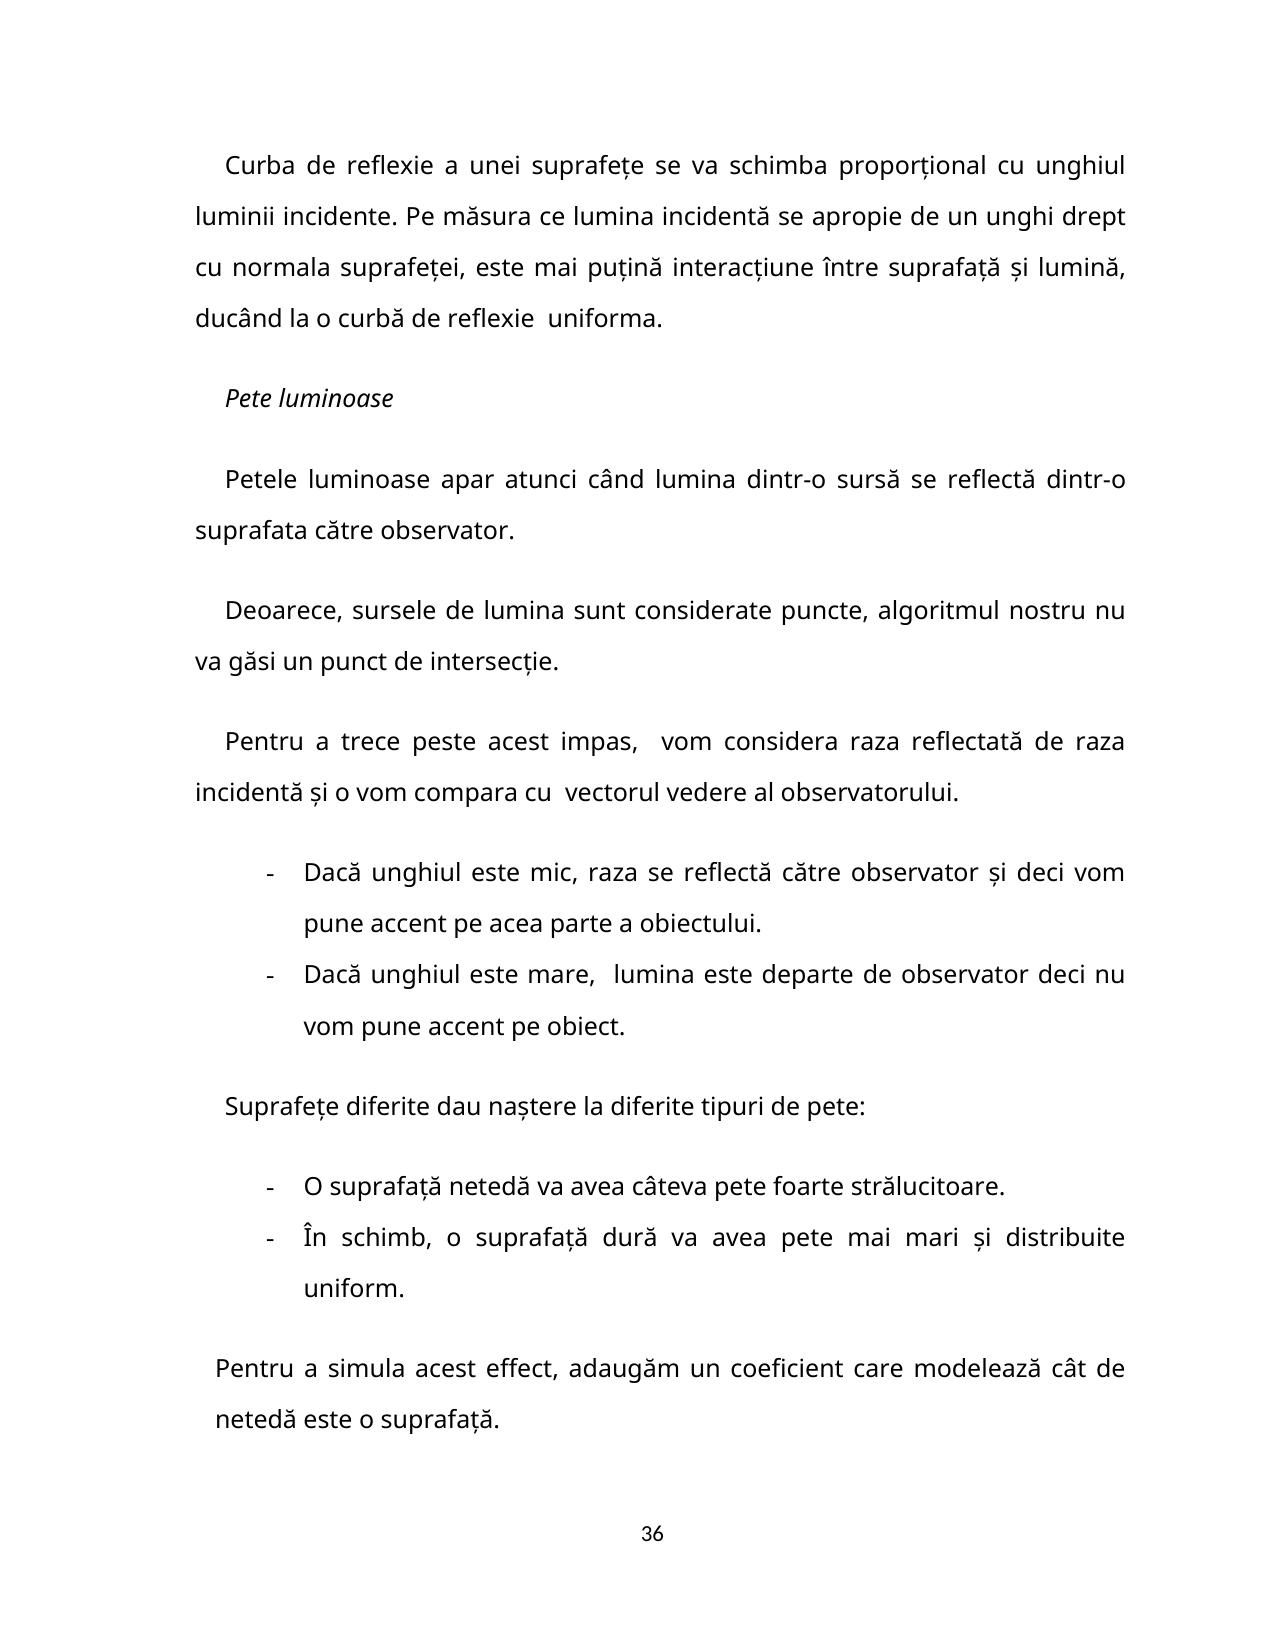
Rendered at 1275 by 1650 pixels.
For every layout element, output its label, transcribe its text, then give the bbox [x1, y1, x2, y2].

text Pentru a trece peste acest impas, vom considera raza reflectată de raza incidentă și o vom compara cu vectorul vedere al observatorului. [195, 724, 1127, 809]
text Suprafețe diferite dau naștere la diferite tipuri de pete: [195, 1088, 1127, 1122]
text Pete luminoase [195, 381, 1127, 415]
text Petele luminoase apar atunci când lumina dintr-o sursă se reflectă dintr-o suprafata către observator. [195, 461, 1127, 546]
text Curba de reflexie a unei suprafețe se va schimba proporțional cu unghiul luminii incidente. Pe măsura ce lumina incidentă se apropie de un unghi drept cu normala suprafeței, este mai puțină interacțiune între suprafață și lumină, ducând la o curbă de reflexie uniforma. [195, 148, 1127, 335]
text Pentru a simula acest effect, adaugăm un coeficient care modelează cât de netedă este o suprafață. [215, 1351, 1127, 1436]
text Deoarece, sursele de lumina sunt considerate puncte, algoritmul nostru nu va găsi un punct de intersecție. [195, 592, 1127, 678]
list Dacă unghiul este mare, lumina este departe de observator deci nu vom pune accent pe obiect. [266, 957, 1127, 1042]
list O suprafață netedă va avea câteva pete foarte strălucitoare. [266, 1168, 1127, 1203]
list În schimb, o suprafață dură va avea pete mai mari și distribuite uniform. [266, 1219, 1127, 1305]
list Dacă unghiul este mic, raza se reflectă către observator și deci vom pune accent pe acea parte a obiectului. [266, 855, 1127, 940]
